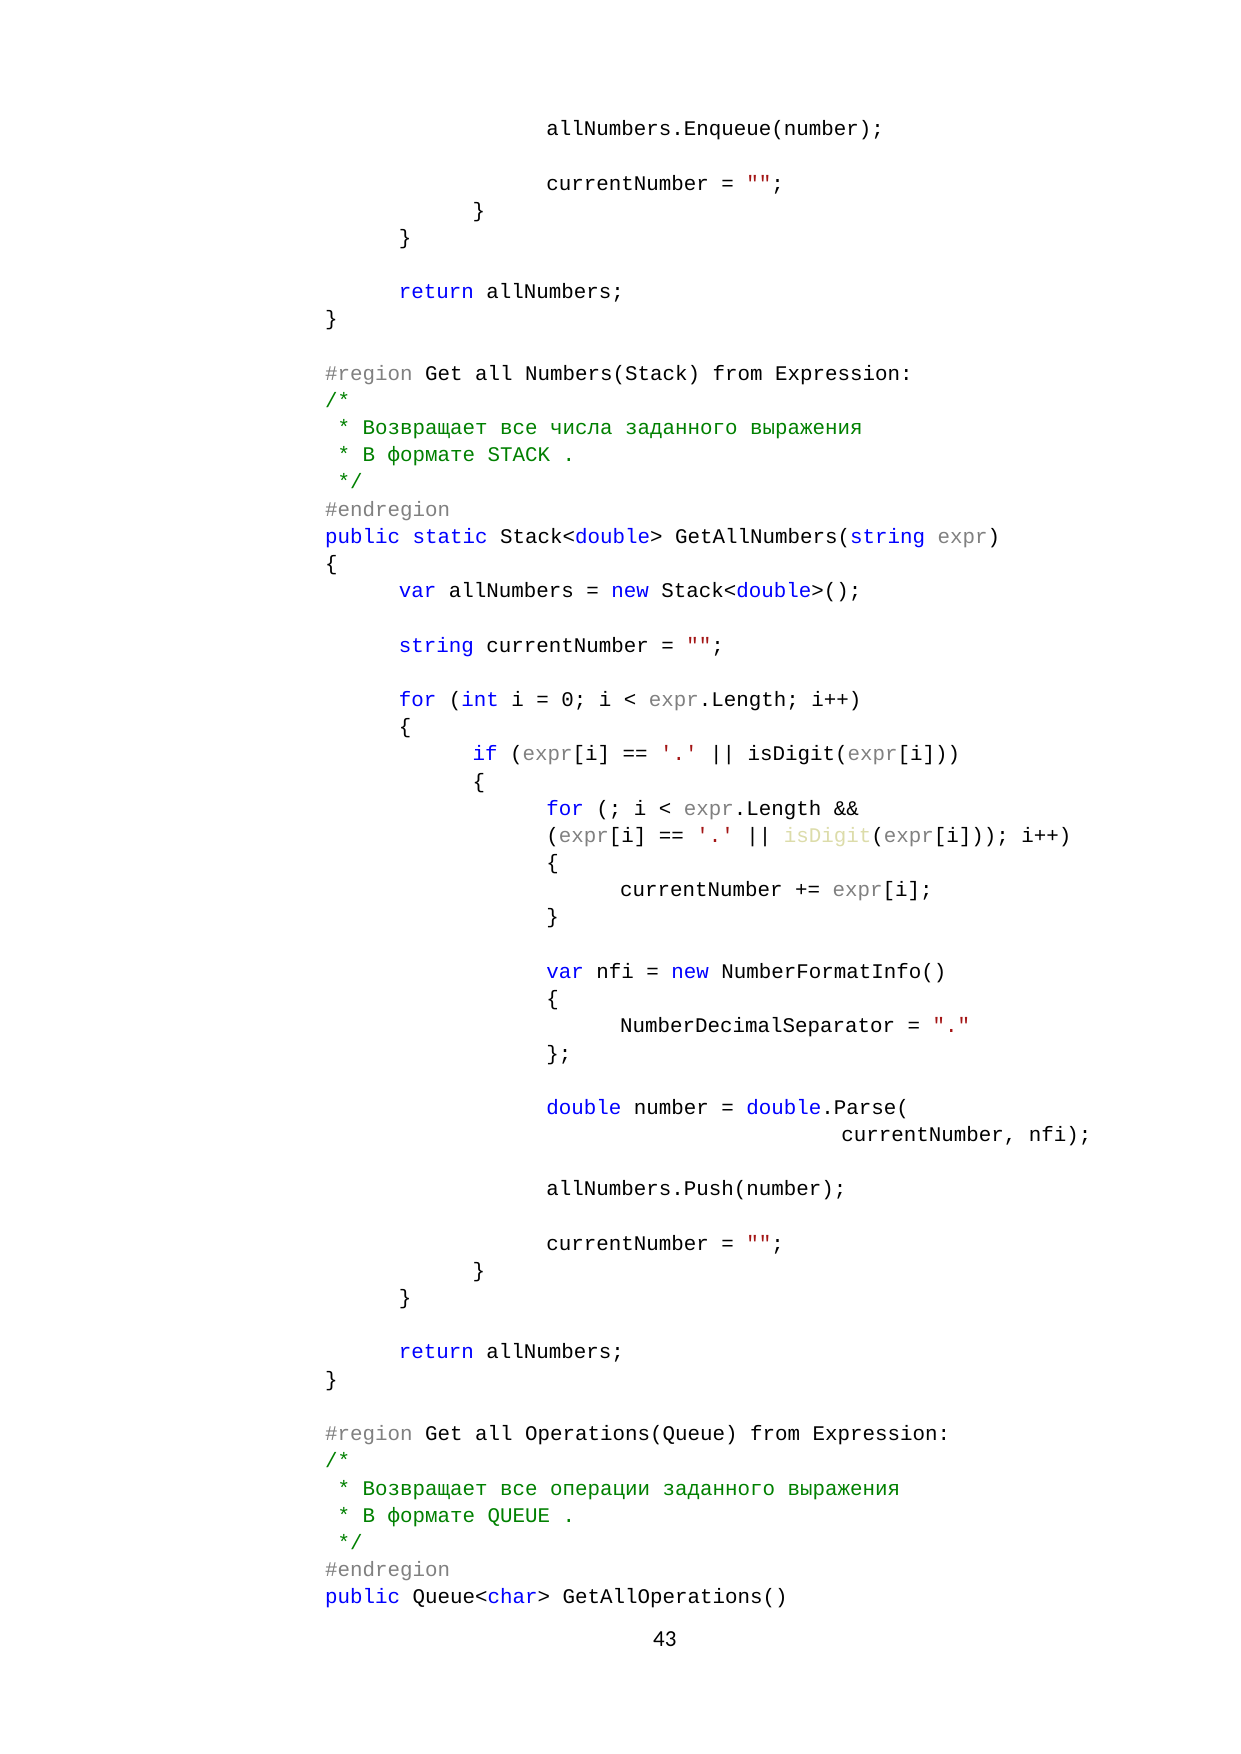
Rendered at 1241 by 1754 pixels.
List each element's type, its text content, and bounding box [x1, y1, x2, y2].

text double number = double.Parse( [177, 1097, 1152, 1121]
text currentNumber = ""; [177, 1233, 1152, 1256]
text string currentNumber = ""; [177, 635, 1152, 658]
text } [177, 227, 1152, 251]
text { [177, 988, 1152, 1012]
text #region Get all Numbers(Stack) from Expression: [177, 363, 1152, 386]
text public Queue<char> GetAllOperations() [177, 1586, 1152, 1610]
text /* [177, 390, 1152, 414]
text } [177, 200, 1152, 223]
text { [177, 771, 1152, 794]
text } [177, 308, 1152, 332]
text currentNumber += expr[i]; [177, 879, 1152, 903]
text #endregion [177, 499, 1152, 522]
text }; [177, 1042, 1152, 1066]
text currentNumber = ""; [177, 172, 1152, 196]
text allNumbers.Push(number); [177, 1178, 1152, 1202]
text { [177, 553, 1152, 577]
text #region Get all Operations(Queue) from Expression: [177, 1423, 1152, 1447]
text return allNumbers; [177, 281, 1152, 305]
text * В формате QUEUE . [177, 1505, 1152, 1528]
text (expr[i] == '.' || isDigit(expr[i])); i++) [472, 825, 1152, 849]
text } [177, 1260, 1152, 1284]
text var allNumbers = new Stack<double>(); [177, 580, 1152, 604]
text { [177, 716, 1152, 740]
text } [177, 907, 1152, 930]
text for (; i < expr.Length && [177, 798, 1152, 821]
text */ [177, 472, 1152, 495]
text /* [177, 1450, 1152, 1474]
text public static Stack<double> GetAllNumbers(string expr) [177, 526, 1152, 549]
text */ [177, 1532, 1152, 1556]
text allNumbers.Enqueue(number); [177, 118, 1152, 142]
text } [177, 1369, 1152, 1392]
text NumberDecimalSeparator = "." [177, 1015, 1152, 1039]
text { [177, 852, 1152, 876]
text * В формате STACK . [177, 444, 1152, 468]
text * Возвращает все числа заданного выражения [177, 417, 1152, 441]
text if (expr[i] == '.' || isDigit(expr[i])) [177, 743, 1152, 767]
text currentNumber, nfi); [767, 1124, 1152, 1148]
text * Возвращает все операции заданного выражения [177, 1477, 1152, 1501]
text var nfi = new NumberFormatInfo() [177, 961, 1152, 984]
text for (int i = 0; i < expr.Length; i++) [177, 689, 1152, 713]
text } [177, 1287, 1152, 1311]
text return allNumbers; [177, 1342, 1152, 1365]
text #endregion [177, 1559, 1152, 1583]
